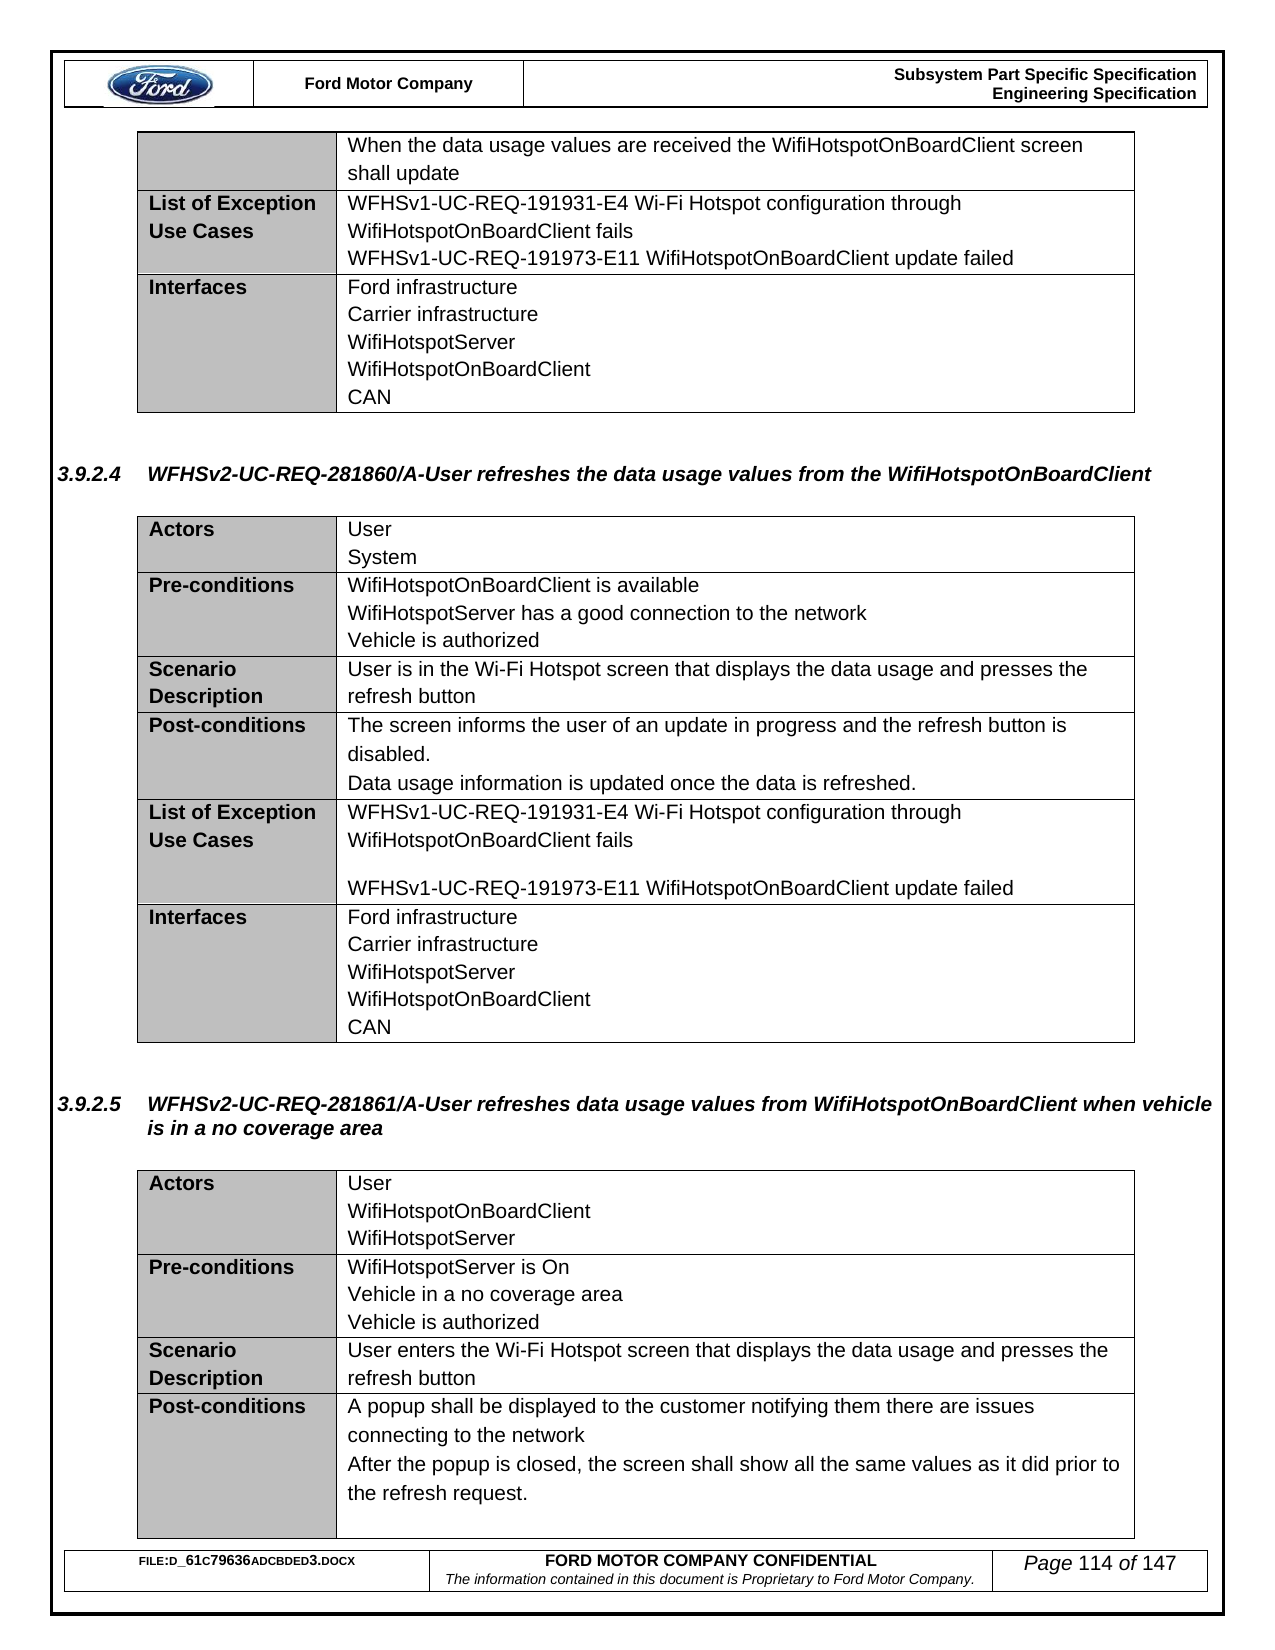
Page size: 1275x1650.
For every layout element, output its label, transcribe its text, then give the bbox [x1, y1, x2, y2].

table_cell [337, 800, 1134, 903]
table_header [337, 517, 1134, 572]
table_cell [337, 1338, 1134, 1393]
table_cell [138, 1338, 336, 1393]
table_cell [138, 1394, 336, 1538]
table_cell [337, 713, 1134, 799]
picture [103, 61, 215, 107]
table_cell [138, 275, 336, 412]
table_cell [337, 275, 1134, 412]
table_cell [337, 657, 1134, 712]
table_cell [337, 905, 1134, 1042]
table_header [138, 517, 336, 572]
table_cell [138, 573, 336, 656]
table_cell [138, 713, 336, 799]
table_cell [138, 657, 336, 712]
subtitle WFHSv2-UC-REQ-281860/A-User refreshes the data usage values from the WifiHotspotOnBoardClient [57, 462, 1215, 486]
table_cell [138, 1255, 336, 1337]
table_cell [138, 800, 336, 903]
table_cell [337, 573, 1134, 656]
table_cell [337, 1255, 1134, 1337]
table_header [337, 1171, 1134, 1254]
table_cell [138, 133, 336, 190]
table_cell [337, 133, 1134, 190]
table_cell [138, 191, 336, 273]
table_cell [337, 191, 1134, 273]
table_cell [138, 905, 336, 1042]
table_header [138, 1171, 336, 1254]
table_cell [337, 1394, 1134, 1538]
subtitle WFHSv2-UC-REQ-281861/A-User refreshes data usage values from WifiHotspotOnBoardClient when vehicle is in a no coverage area [57, 1092, 1215, 1140]
